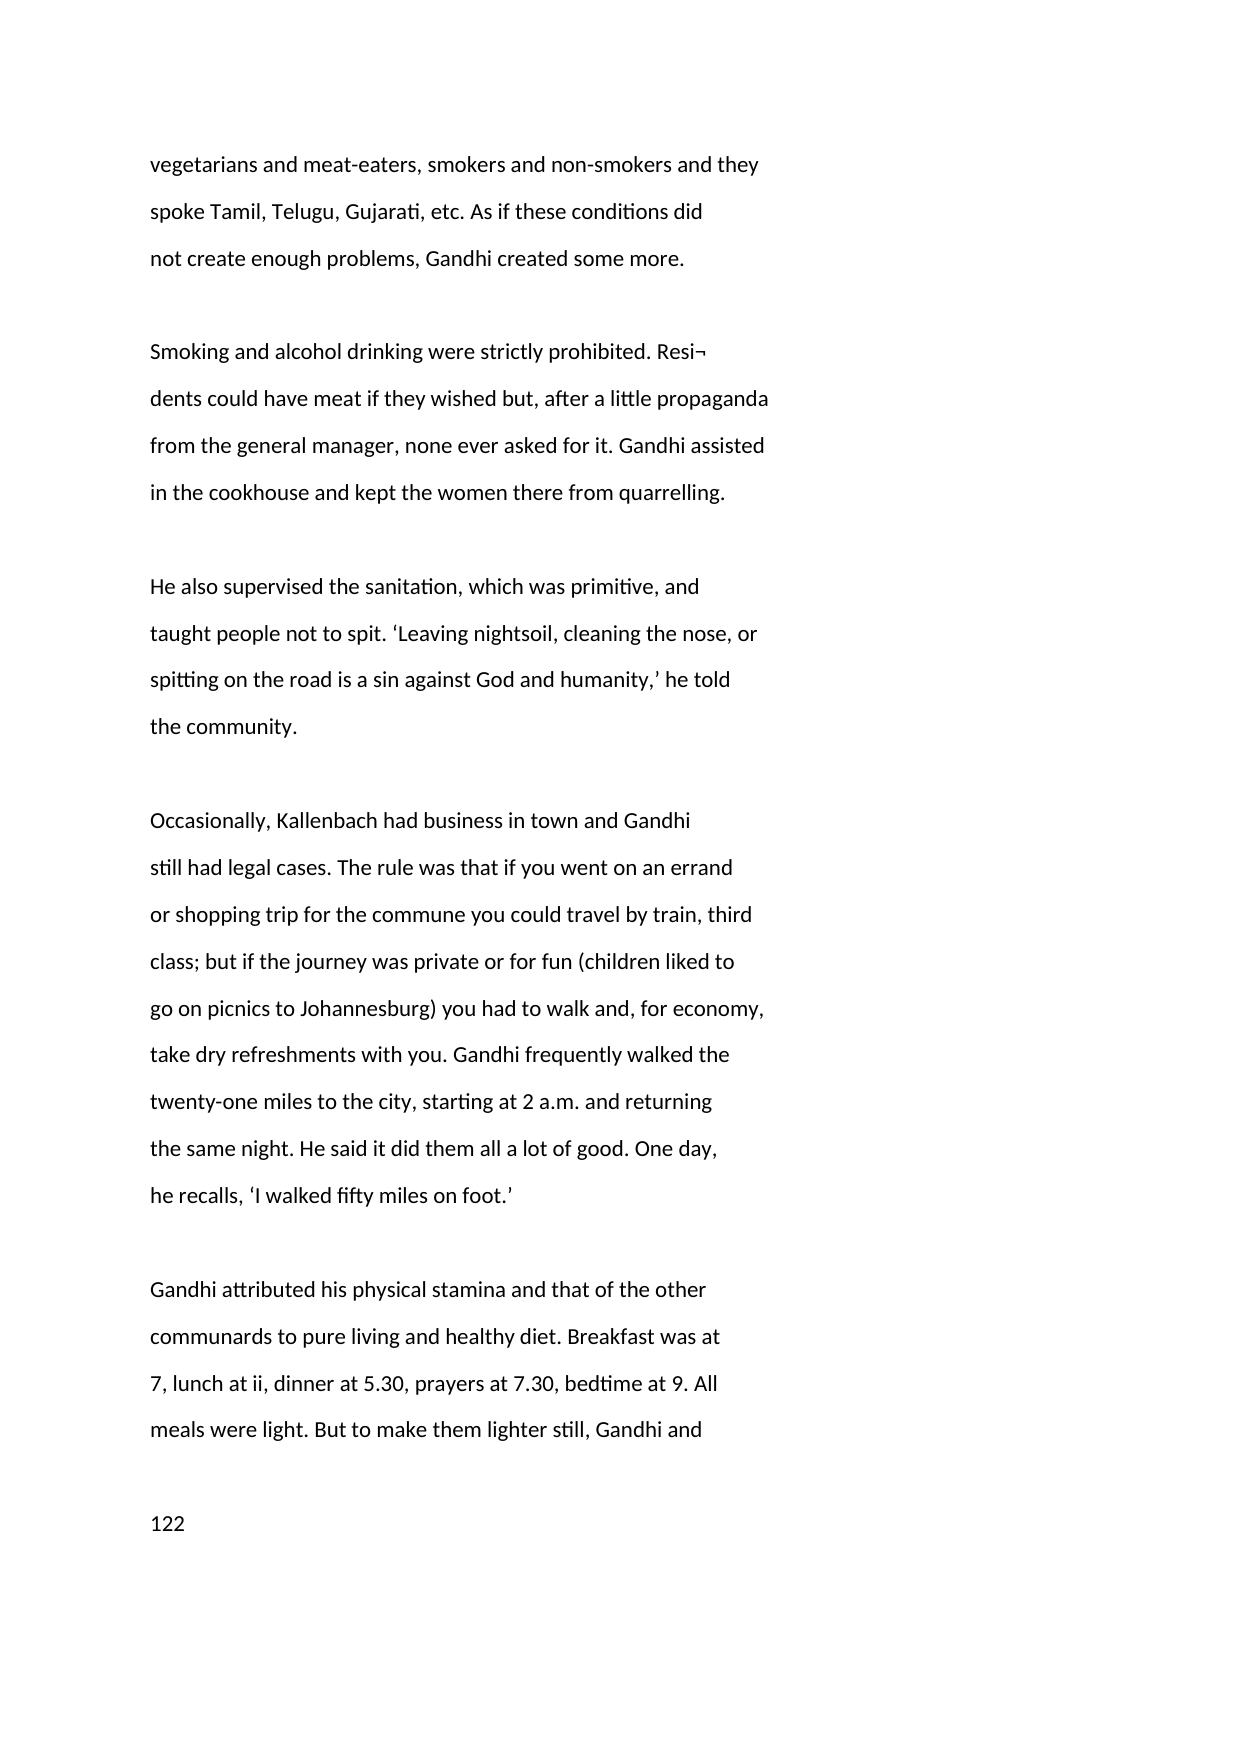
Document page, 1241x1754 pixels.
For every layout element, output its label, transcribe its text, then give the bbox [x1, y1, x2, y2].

text class; but if the journey was private or for fun (children liked to [150, 947, 1090, 975]
text Gandhi attributed his physical stamina and that of the other [150, 1275, 1090, 1303]
text the same night. He said it did them all a lot of good. One day, [150, 1134, 1090, 1162]
text the community. [150, 712, 1090, 741]
text vegetarians and meat-eaters, smokers and non-smokers and they [150, 150, 1090, 178]
text twenty-one miles to the city, starting at 2 a.m. and returning [150, 1087, 1090, 1116]
text 122 [150, 1509, 1090, 1537]
text taught people not to spit. ‘Leaving nightsoil, cleaning the nose, or [150, 619, 1090, 647]
text he recalls, ‘I walked fifty miles on foot.’ [150, 1181, 1090, 1209]
text meals were light. But to make them lighter still, Gandhi and [150, 1416, 1090, 1444]
text Occasionally, Kallenbach had business in town and Gandhi [150, 806, 1090, 834]
text go on picnics to Johannesburg) you had to walk and, for economy, [150, 994, 1090, 1022]
text take dry refreshments with you. Gandhi frequently walked the [150, 1041, 1090, 1069]
text spitting on the road is a sin against God and humanity,’ he told [150, 666, 1090, 694]
text communards to pure living and healthy diet. Breakfast was at [150, 1322, 1090, 1350]
text from the general manager, none ever asked for it. Gandhi assisted [150, 431, 1090, 459]
text spoke Tamil, Telugu, Gujarati, etc. As if these conditions did [150, 197, 1090, 225]
text 7, lunch at ii, dinner at 5.30, prayers at 7.30, bedtime at 9. All [150, 1369, 1090, 1397]
text or shopping trip for the commune you could travel by train, third [150, 900, 1090, 928]
text in the cookhouse and kept the women there from quarrelling. [150, 478, 1090, 506]
text not create enough problems, Gandhi created some more. [150, 244, 1090, 272]
text still had legal cases. The rule was that if you went on an errand [150, 853, 1090, 881]
text dents could have meat if they wished but, after a little propaganda [150, 384, 1090, 412]
text Smoking and alcohol drinking were strictly prohibited. Resi¬ [150, 337, 1090, 366]
text He also supervised the sanitation, which was primitive, and [150, 572, 1090, 600]
